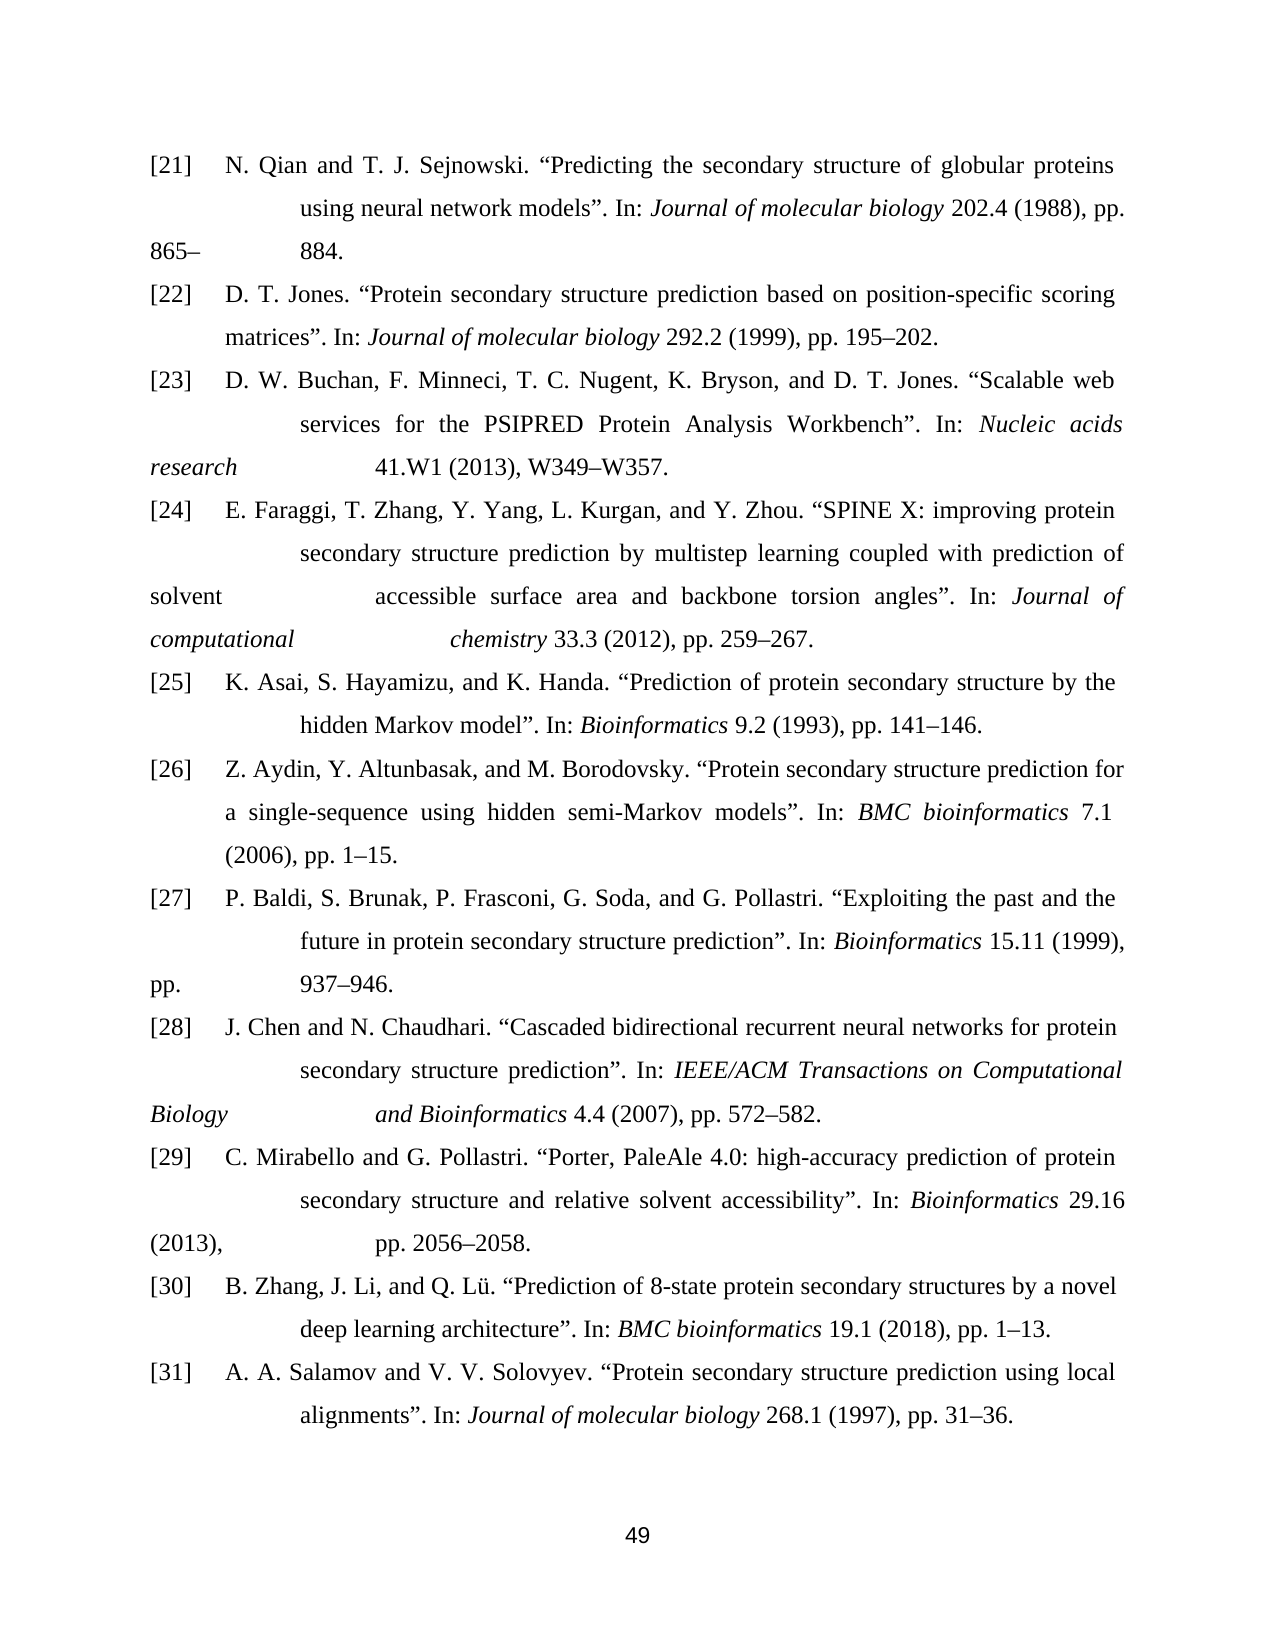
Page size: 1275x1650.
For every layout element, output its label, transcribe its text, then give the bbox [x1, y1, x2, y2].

text [24] E. Faraggi, T. Zhang, Y. Yang, L. Kurgan, and Y. Zhou. “SPINE X: improving protein secondary structure prediction by multistep learning coupled with prediction of solvent accessible surface area and backbone torsion angles”. In: Journal of computational chemistry 33.3 (2012), pp. 259–267. [150, 495, 1125, 653]
text [30] B. Zhang, J. Li, and Q. Lü. “Prediction of 8-state protein secondary structures by a novel deep learning architecture”. In: BMC bioinformatics 19.1 (2018), pp. 1–13. [150, 1271, 1125, 1343]
text [29] C. Mirabello and G. Pollastri. “Porter, PaleAle 4.0: high-accuracy prediction of protein secondary structure and relative solvent accessibility”. In: Bioinformatics 29.16 (2013), pp. 2056–2058. [150, 1142, 1125, 1257]
text [28] J. Chen and N. Chaudhari. “Cascaded bidirectional recurrent neural networks for protein secondary structure prediction”. In: IEEE/ACM Transactions on Computational Biology and Bioinformatics 4.4 (2007), pp. 572–582. [150, 1012, 1125, 1127]
text [31] A. A. Salamov and V. V. Solovyev. “Protein secondary structure prediction using local alignments”. In: Journal of molecular biology 268.1 (1997), pp. 31–36. [150, 1357, 1125, 1429]
text [21] N. Qian and T. J. Sejnowski. “Predicting the secondary structure of globular proteins using neural network models”. In: Journal of molecular biology 202.4 (1988), pp. 865– 884. [150, 150, 1125, 265]
text [26] Z. Aydin, Y. Altunbasak, and M. Borodovsky. “Protein secondary structure prediction for a single-sequence using hidden semi-Markov models”. In: BMC bioinformatics 7.1 (2006), pp. 1–15. [150, 754, 1125, 869]
text [25] K. Asai, S. Hayamizu, and K. Handa. “Prediction of protein secondary structure by the hidden Markov model”. In: Bioinformatics 9.2 (1993), pp. 141–146. [150, 667, 1125, 739]
text [27] P. Baldi, S. Brunak, P. Frasconi, G. Soda, and G. Pollastri. “Exploiting the past and the future in protein secondary structure prediction”. In: Bioinformatics 15.11 (1999), pp. 937–946. [150, 883, 1125, 998]
text [22] D. T. Jones. “Protein secondary structure prediction based on position-specific scoring matrices”. In: Journal of molecular biology 292.2 (1999), pp. 195–202. [150, 279, 1125, 351]
text [23] D. W. Buchan, F. Minneci, T. C. Nugent, K. Bryson, and D. T. Jones. “Scalable web services for the PSIPRED Protein Analysis Workbench”. In: Nucleic acids research 41.W1 (2013), W349–W357. [150, 366, 1125, 481]
